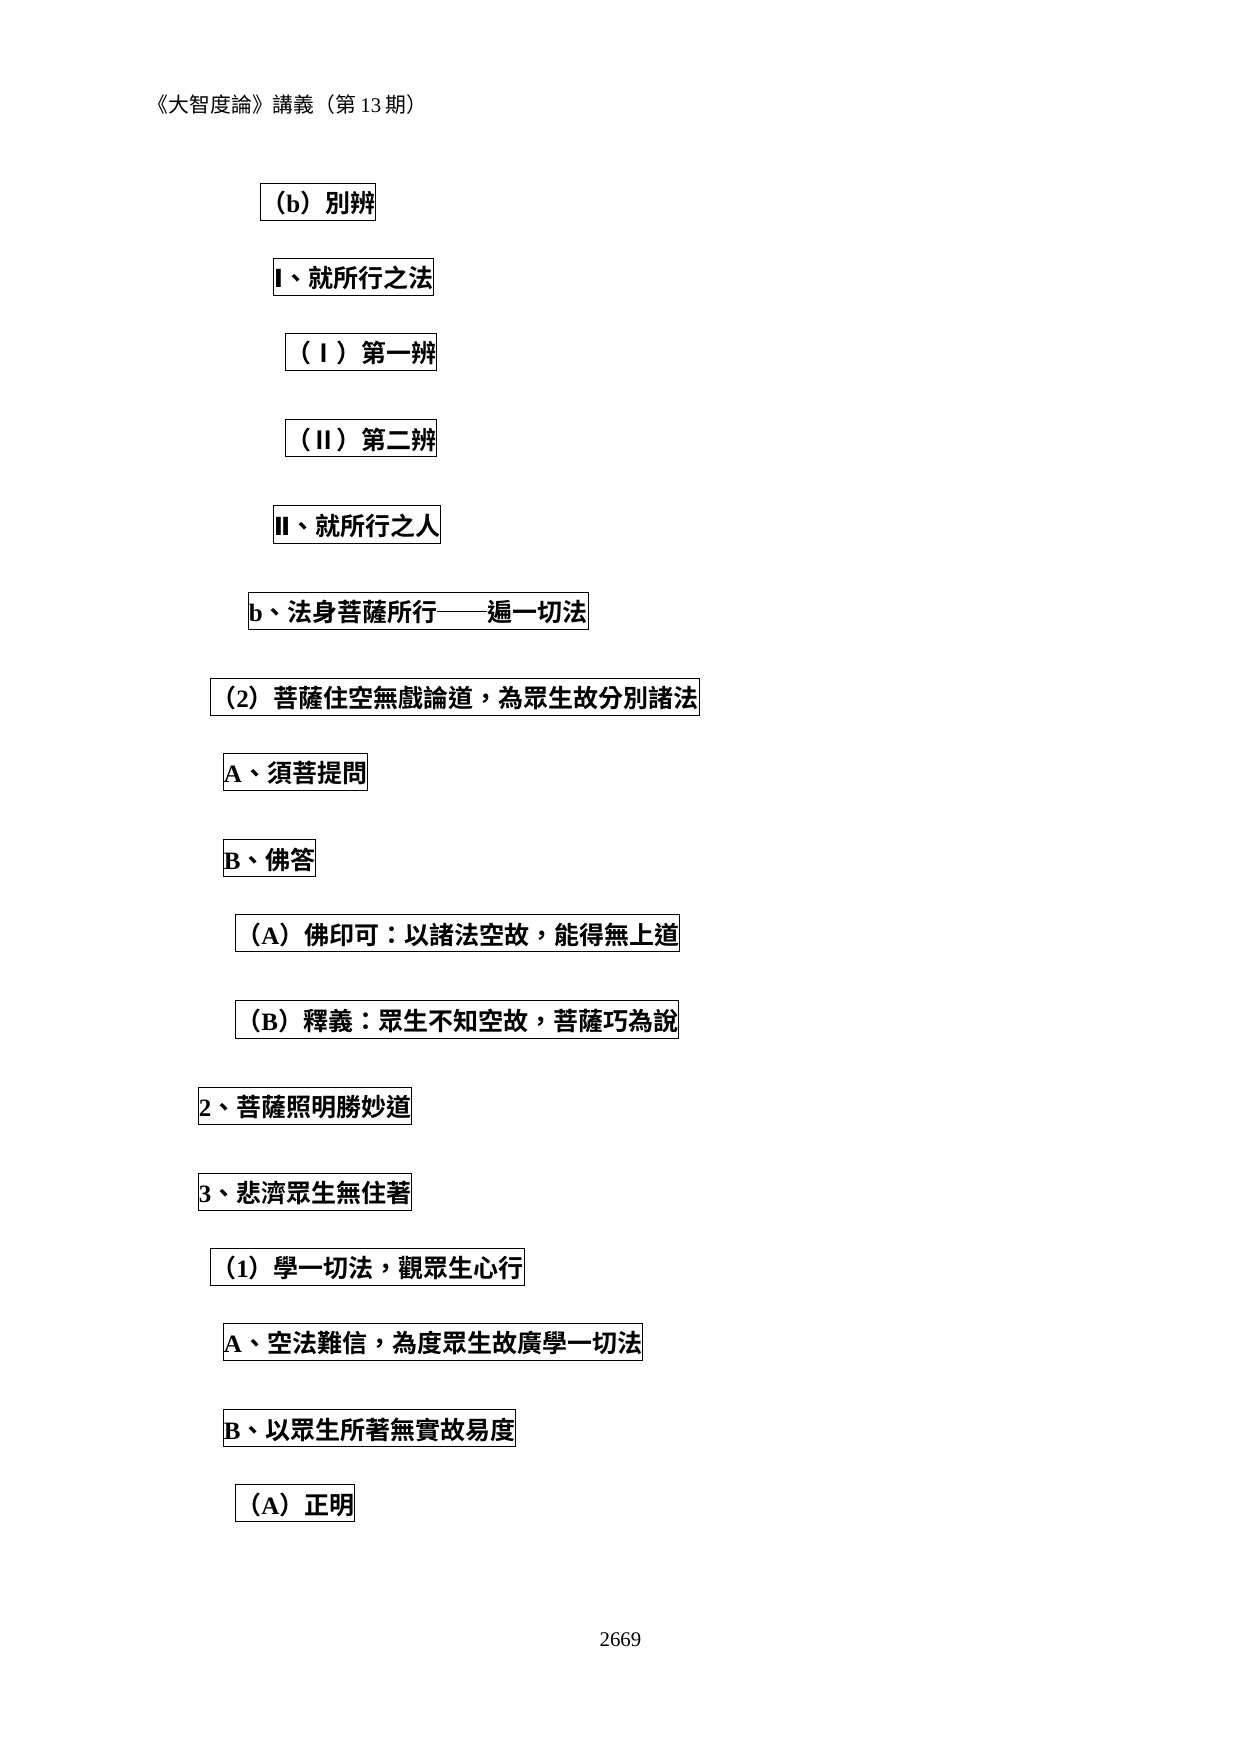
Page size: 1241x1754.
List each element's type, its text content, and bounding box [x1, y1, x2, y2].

text （A）正明 [235, 1466, 1092, 1541]
text B、以眾生所著無實故易度 [223, 1391, 1092, 1466]
text 2、菩薩照明勝妙道 [198, 1068, 1092, 1143]
text （b）別辨 [260, 164, 1092, 239]
text （B）釋義：眾生不知空故，菩薩巧為說 [235, 982, 1092, 1057]
text B、佛答 [223, 821, 1092, 896]
text （Ⅰ）第一辨 [285, 314, 1092, 389]
text A、須菩提問 [223, 734, 1092, 809]
text b、法身菩薩所行──遍一切法 [248, 573, 1092, 648]
text （1）學一切法，觀眾生心行 [210, 1229, 1092, 1304]
text A、空法難信，為度眾生故廣學一切法 [223, 1304, 1092, 1379]
text Ⅱ、就所行之人 [273, 487, 1092, 562]
text Ⅰ、就所行之法 [273, 239, 1092, 314]
text （2）菩薩住空無戲論道，為眾生故分別諸法 [210, 659, 1092, 734]
text （Ⅱ）第二辨 [285, 401, 1092, 476]
text 3、悲濟眾生無住著 [198, 1154, 1092, 1229]
text （A）佛印可：以諸法空故，能得無上道 [235, 896, 1092, 971]
